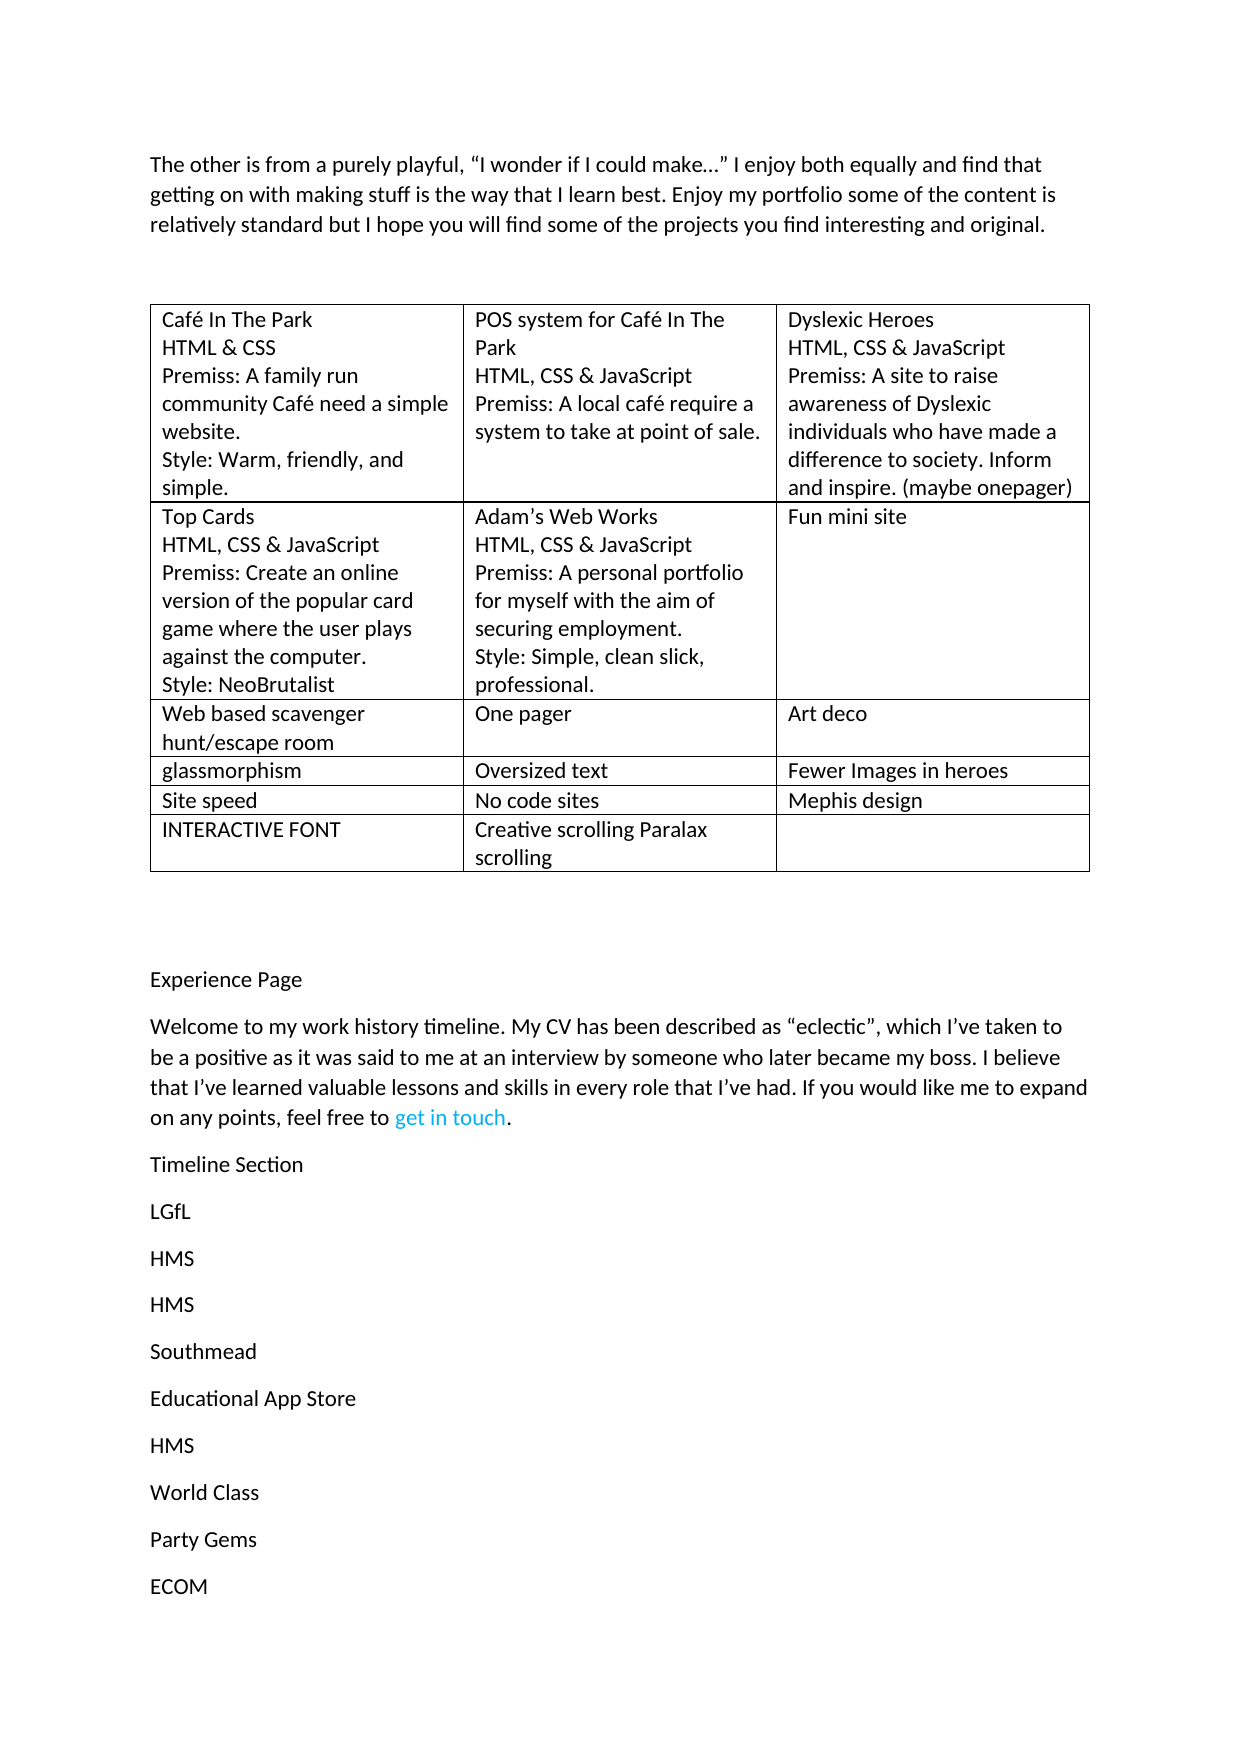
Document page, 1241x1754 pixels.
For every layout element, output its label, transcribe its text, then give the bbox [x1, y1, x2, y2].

table_cell Creative scrolling Paralax scrolling [464, 815, 776, 871]
text ECOM [150, 1572, 1090, 1600]
table_cell INTERACTIVE FONT [151, 815, 463, 871]
text Welcome to my work history timeline. My CV has been described as “eclectic”, which I’ve taken to be a positive as it was said to me at an interview by someone who later became my boss. I believe that I’ve learned valuable lessons and skills in every role that I’ve had. If you would like me to expand on any points, feel free to get in touch. [150, 1012, 1090, 1131]
text Timeline Section [150, 1150, 1090, 1178]
table_cell Web based scavenger hunt/escape room [151, 700, 463, 756]
table_cell Mephis design [777, 786, 1089, 814]
text LGfL [150, 1197, 1090, 1225]
table_header Dyslexic Heroes HTML, CSS & JavaScript Premiss: A site to raise awareness of Dyslexic individuals who have made a difference to society. Inform and inspire. (maybe onepager) [777, 305, 1089, 501]
table_cell [777, 815, 1089, 871]
table_cell glassmorphism [151, 757, 463, 785]
text HMS [150, 1431, 1090, 1459]
table_cell Fewer Images in heroes [777, 757, 1089, 785]
table_header POS system for Café In The Park HTML, CSS & JavaScript Premiss: A local café require a system to take at point of sale. [464, 305, 776, 501]
table_cell Fun mini site [777, 503, 1089, 698]
table_cell No code sites [464, 786, 776, 814]
text Educational App Store [150, 1384, 1090, 1412]
text Party Gems [150, 1525, 1090, 1553]
text HMS [150, 1291, 1090, 1319]
table_cell Art deco [777, 700, 1089, 756]
text Southmead [150, 1337, 1090, 1366]
text Experience Page [150, 966, 1090, 994]
text World Class [150, 1478, 1090, 1506]
table_cell Site speed [151, 786, 463, 814]
table_cell One pager [464, 700, 776, 756]
text HMS [150, 1244, 1090, 1272]
text The other is from a purely playful, “I wonder if I could make…” I enjoy both equally and find that getting on with making stuff is the way that I learn best. Enjoy my portfolio some of the content is relatively standard but I hope you will find some of the projects you find interesting and original. [150, 150, 1090, 238]
table_header Café In The Park HTML & CSS Premiss: A family run community Café need a simple website. Style: Warm, friendly, and simple. [151, 305, 463, 501]
table_cell Top Cards HTML, CSS & JavaScript Premiss: Create an online version of the popular card game where the user plays against the computer. Style: NeoBrutalist [151, 503, 463, 698]
table_cell Adam’s Web Works HTML, CSS & JavaScript Premiss: A personal portfolio for myself with the aim of securing employment. Style: Simple, clean slick, professional. [464, 503, 776, 698]
table_cell Oversized text [464, 757, 776, 785]
